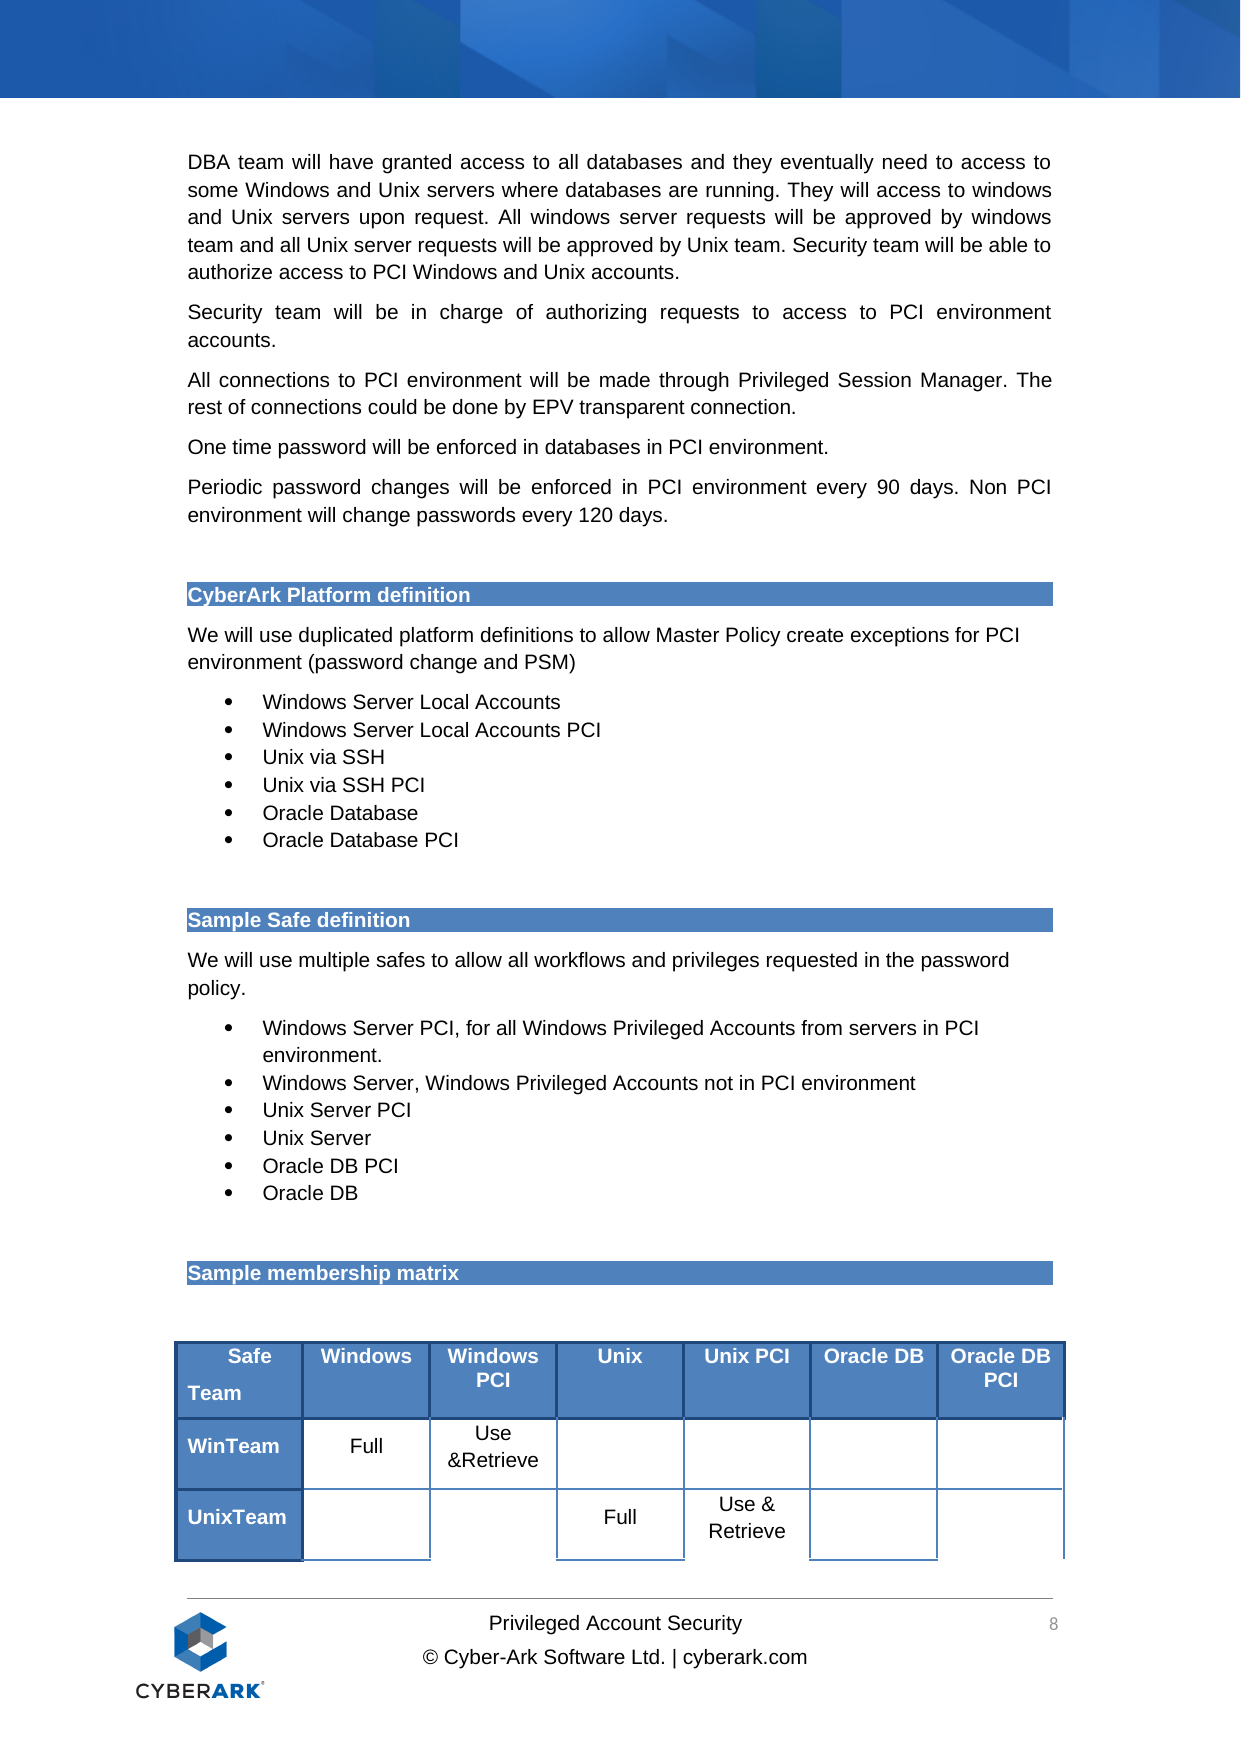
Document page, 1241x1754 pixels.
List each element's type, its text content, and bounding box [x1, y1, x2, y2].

table_cell [811, 1420, 936, 1488]
list Unix via SSH PCI [225, 773, 1053, 797]
table_header Windows [304, 1344, 428, 1417]
table_header Oracle DB PCI [939, 1344, 1063, 1417]
list Oracle Database [225, 800, 1053, 824]
list Oracle DB [225, 1181, 1053, 1205]
text Sample membership matrix [187, 1261, 1053, 1285]
picture [135, 1611, 265, 1699]
table_cell [685, 1420, 809, 1488]
text We will use multiple safes to allow all workflows and privileges requested in the password policy. [187, 948, 1053, 999]
table_cell [810, 1490, 937, 1559]
list Unix via SSH [225, 745, 1053, 769]
list Windows Server Local Accounts PCI [225, 718, 1053, 742]
text CyberArk Platform definition [187, 582, 1053, 606]
text Sample Safe definition [187, 908, 1053, 932]
list Windows Server Local Accounts [225, 690, 1053, 714]
table_cell [558, 1420, 683, 1488]
table_cell [937, 1488, 1063, 1559]
table_cell Full [557, 1490, 683, 1559]
text Periodic password changes will be enforced in PCI environment every 90 days. Non PCI environment will change passwords every 120 days. [187, 475, 1053, 526]
table_cell Full [304, 1420, 429, 1488]
text DBA team will have granted access to all databases and they eventually need to access to some Windows and Unix servers where databases are running. They will access to windows and Unix servers upon request. All windows server requests will be approved by windows team and all Unix server requests will be approved by Unix team. Security team will be able to authorize access to PCI Windows and Unix accounts. [187, 150, 1053, 284]
table_header Unix PCI [685, 1344, 809, 1417]
text All connections to PCI environment will be made through Privileged Session Manager. The rest of connections could be done by EPV transparent connection. [187, 367, 1053, 419]
table_header Windows PCI [431, 1344, 555, 1417]
table_header Oracle DB [812, 1344, 936, 1417]
list Unix Server [225, 1126, 1053, 1150]
list Oracle Database PCI [225, 828, 1053, 852]
list Windows Server PCI, for all Windows Privileged Accounts from servers in PCI environment. [225, 1016, 1053, 1067]
table_header Safe Team [178, 1344, 301, 1417]
table_cell Use &Retrieve [431, 1420, 556, 1488]
text We will use duplicated platform definitions to allow Master Policy create exceptions for PCI environment (password change and PSM) [187, 622, 1053, 674]
picture [0, 0, 1241, 98]
table_cell UnixTeam [178, 1491, 301, 1559]
table_cell [430, 1490, 557, 1559]
table_cell [938, 1417, 1063, 1488]
table_cell Use & Retrieve [684, 1490, 810, 1559]
list Oracle DB PCI [225, 1153, 1053, 1178]
list Windows Server, Windows Privileged Accounts not in PCI environment [225, 1071, 1053, 1095]
text One time password will be enforced in databases in PCI environment. [187, 435, 1053, 459]
list Unix Server PCI [225, 1098, 1053, 1122]
table_cell WinTeam [178, 1420, 301, 1488]
table_header Unix [558, 1344, 682, 1417]
table_cell [304, 1490, 430, 1559]
text Security team will be in charge of authorizing requests to access to PCI environment accounts. [187, 300, 1053, 351]
